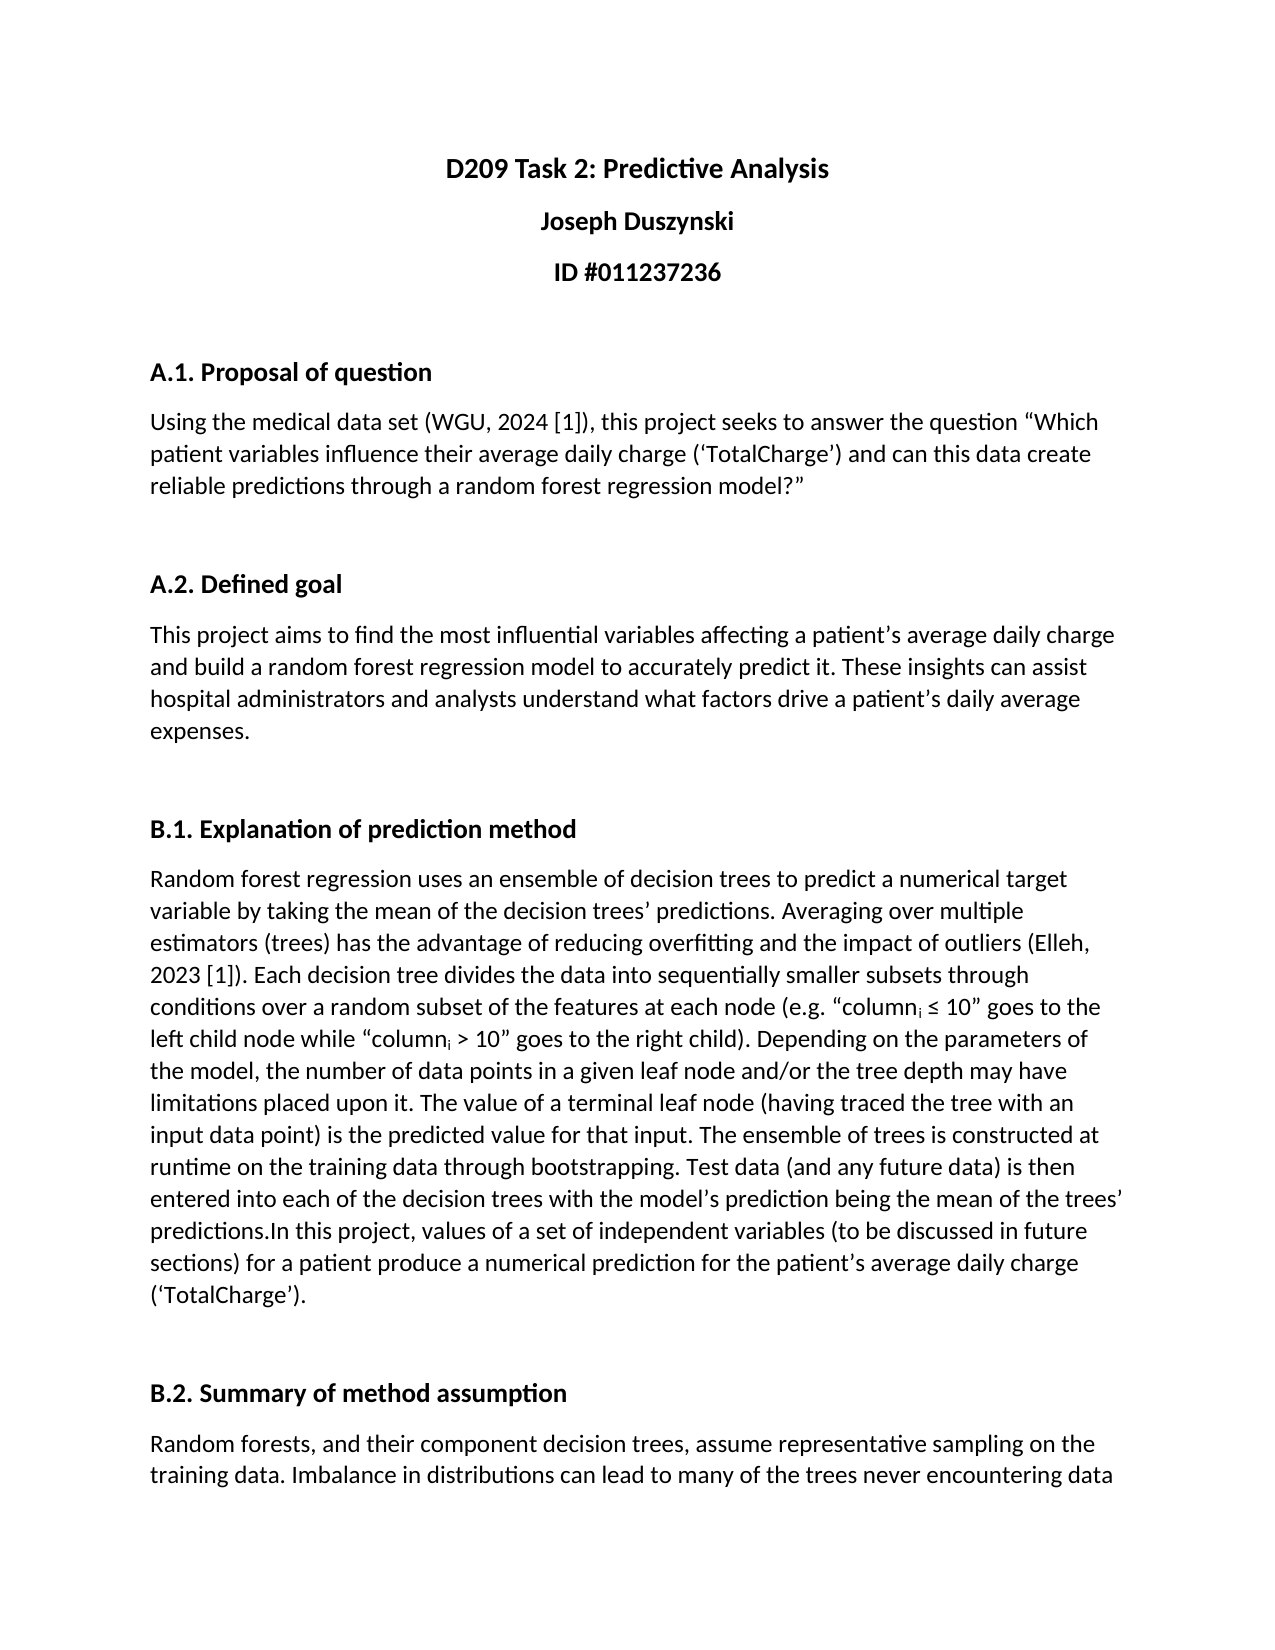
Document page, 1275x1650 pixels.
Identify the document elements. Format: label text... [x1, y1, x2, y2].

text D209 Task 2: Predictive Analysis [150, 150, 1125, 186]
text Using the medical data set (WGU, 2024 [1]), this project seeks to answer the question “Which patient variables influence their average daily charge (‘TotalCharge’) and can this data create reliable predictions through a random forest regression model?” [150, 406, 1125, 501]
text B.2. Summary of method assumption [150, 1376, 1125, 1409]
text A.2. Defined goal [150, 568, 1125, 601]
text B.1. Explanation of prediction method [150, 812, 1125, 845]
text ID #011237236 [150, 255, 1125, 288]
text A.1. Proposal of question [150, 355, 1125, 388]
text Joseph Duszynski [150, 204, 1125, 237]
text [150, 1428, 1125, 1490]
text Random forest regression uses an ensemble of decision trees to predict a numerical target variable by taking the mean of the decision trees’ predictions. Averaging over multiple estimators (trees) has the advantage of reducing overfitting and the impact of outliers (Elleh, 2023 [1]). Each decision tree divides the data into sequentially smaller subsets through conditions over a random subset of the features at each node (e.g. “columni ≤ 10” goes to the left child node while “columni > 10” goes to the right child). Depending on the parameters of the model, the number of data points in a given leaf node and/or the tree depth may have limitations placed upon it. The value of a terminal leaf node (having traced the tree with an input data point) is the predicted value for that input. The ensemble of trees is constructed at runtime on the training data through bootstrapping. Test data (and any future data) is then entered into each of the decision trees with the model’s prediction being the mean of the trees’ predictions.In this project, values of a set of independent variables (to be discussed in future sections) for a patient produce a numerical prediction for the patient’s average daily charge (‘TotalCharge’). [150, 863, 1125, 1310]
text This project aims to find the most influential variables affecting a patient’s average daily charge and build a random forest regression model to accurately predict it. These insights can assist hospital administrators and analysts understand what factors drive a patient’s daily average expenses. [150, 619, 1125, 745]
